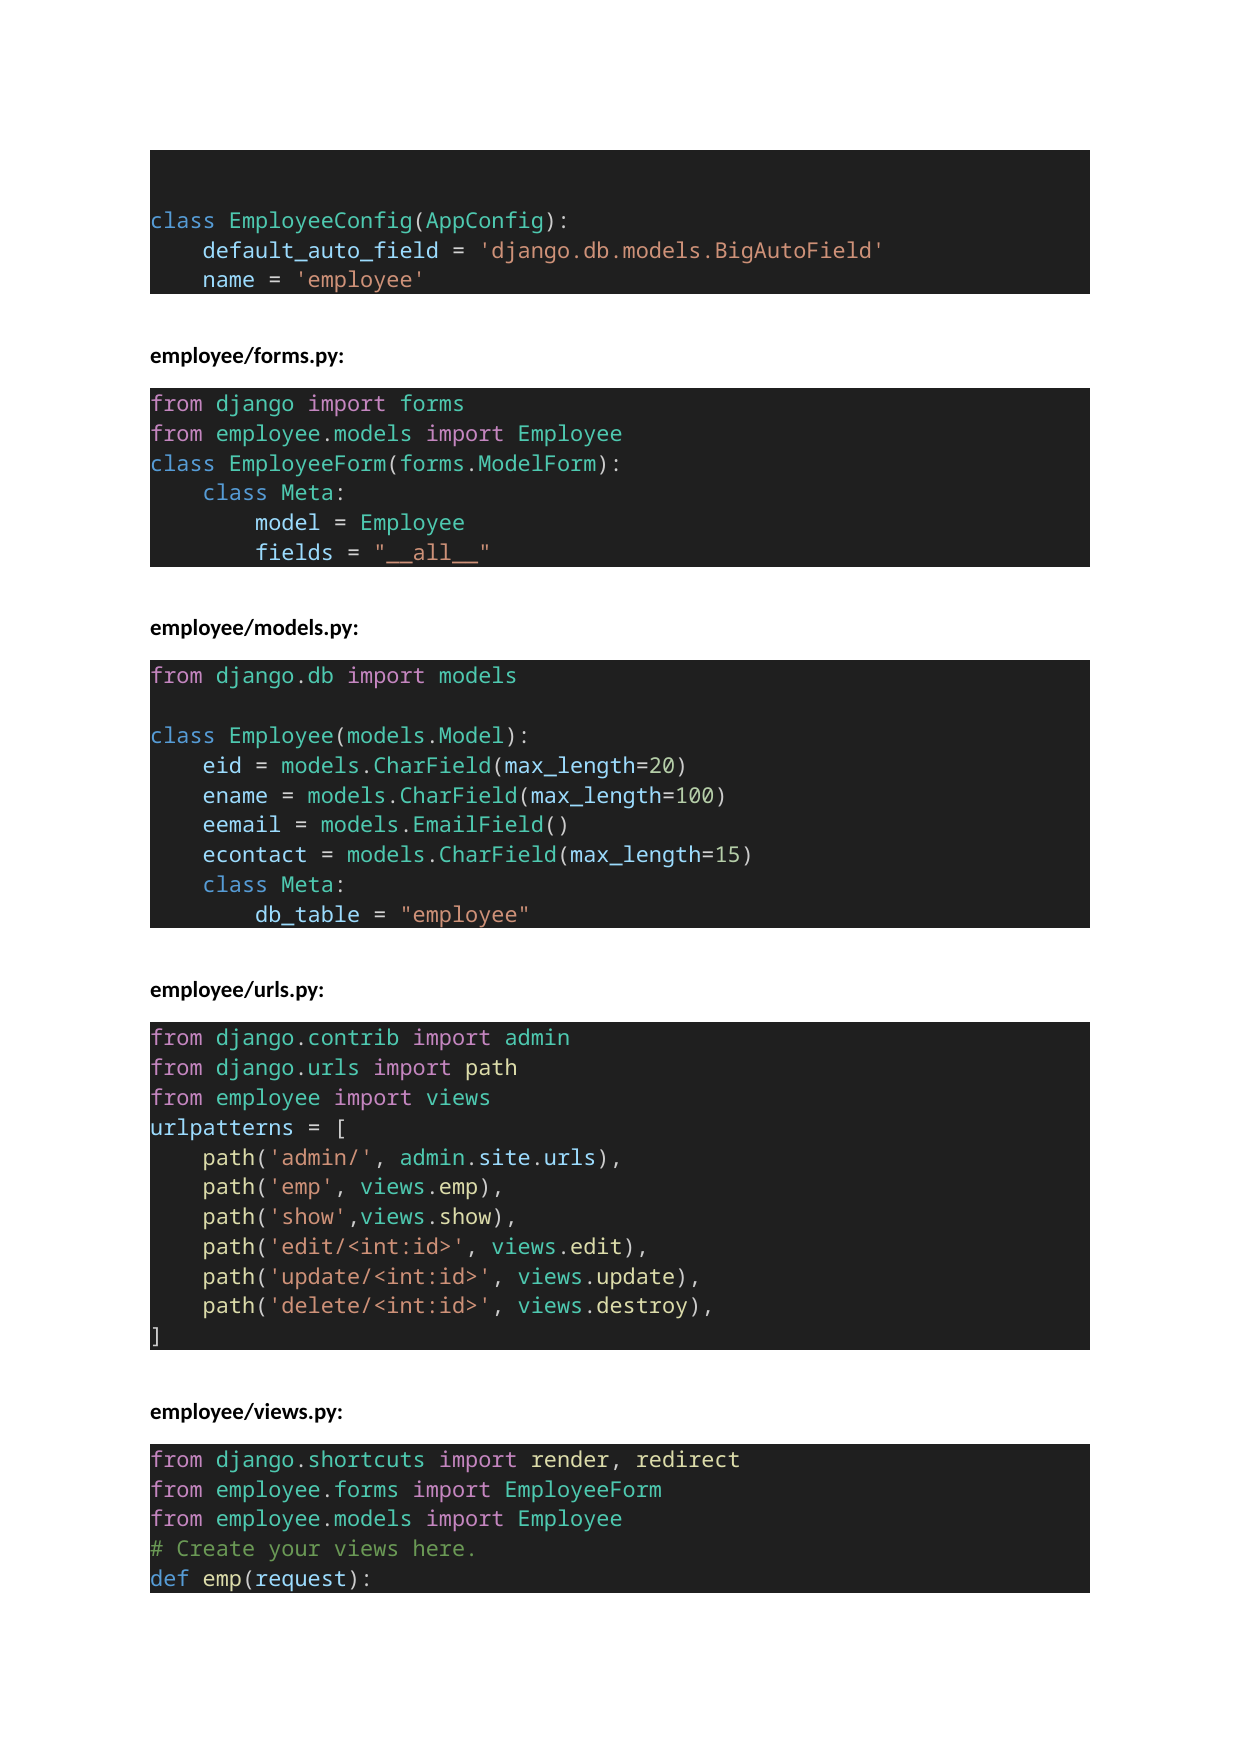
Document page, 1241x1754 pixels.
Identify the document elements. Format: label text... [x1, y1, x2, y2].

text path('edit/<int:id>', views.edit), [150, 1231, 1090, 1261]
text employee/views.py: [150, 1397, 1090, 1425]
text class Meta: [150, 477, 1090, 507]
text ename = models.CharField(max_length=100) [150, 779, 1090, 809]
text from django.urls import path [150, 1052, 1090, 1082]
text fields = "__all__" [150, 537, 1090, 567]
text # Create your views here. [150, 1533, 1090, 1563]
text model = Employee [150, 507, 1090, 537]
text eid = models.CharField(max_length=20) [150, 750, 1090, 779]
text name = 'employee' [150, 264, 1090, 294]
text path('update/<int:id>', views.update), [150, 1261, 1090, 1290]
text from employee.models import Employee [150, 1503, 1090, 1533]
text class EmployeeConfig(AppConfig): [150, 205, 1090, 234]
text from employee.models import Employee [150, 418, 1090, 447]
text employee/urls.py: [150, 975, 1090, 1003]
text urlpatterns = [ [150, 1112, 1090, 1141]
text class Employee(models.Model): [150, 720, 1090, 750]
text db_table = "employee" [150, 899, 1090, 928]
text path('show',views.show), [150, 1201, 1090, 1231]
text path('admin/', admin.site.urls), [150, 1141, 1090, 1171]
text from django.shortcuts import render, redirect [150, 1444, 1090, 1473]
text path('delete/<int:id>', views.destroy), [150, 1290, 1090, 1320]
text employee/forms.py: [150, 341, 1090, 369]
text from employee import views [150, 1082, 1090, 1112]
text default_auto_field = 'django.db.models.BigAutoField' [150, 234, 1090, 264]
text from django import forms [150, 388, 1090, 418]
text from django.db import models [150, 660, 1090, 690]
text ] [150, 1320, 1090, 1350]
text econtact = models.CharField(max_length=15) [150, 839, 1090, 869]
text employee/models.py: [150, 613, 1090, 642]
text def emp(request): [150, 1563, 1090, 1593]
text from employee.forms import EmployeeForm [150, 1473, 1090, 1503]
text class Meta: [150, 869, 1090, 899]
text from django.contrib import admin [150, 1022, 1090, 1052]
text class EmployeeForm(forms.ModelForm): [150, 447, 1090, 477]
text eemail = models.EmailField() [150, 809, 1090, 839]
text path('emp', views.emp), [150, 1171, 1090, 1201]
